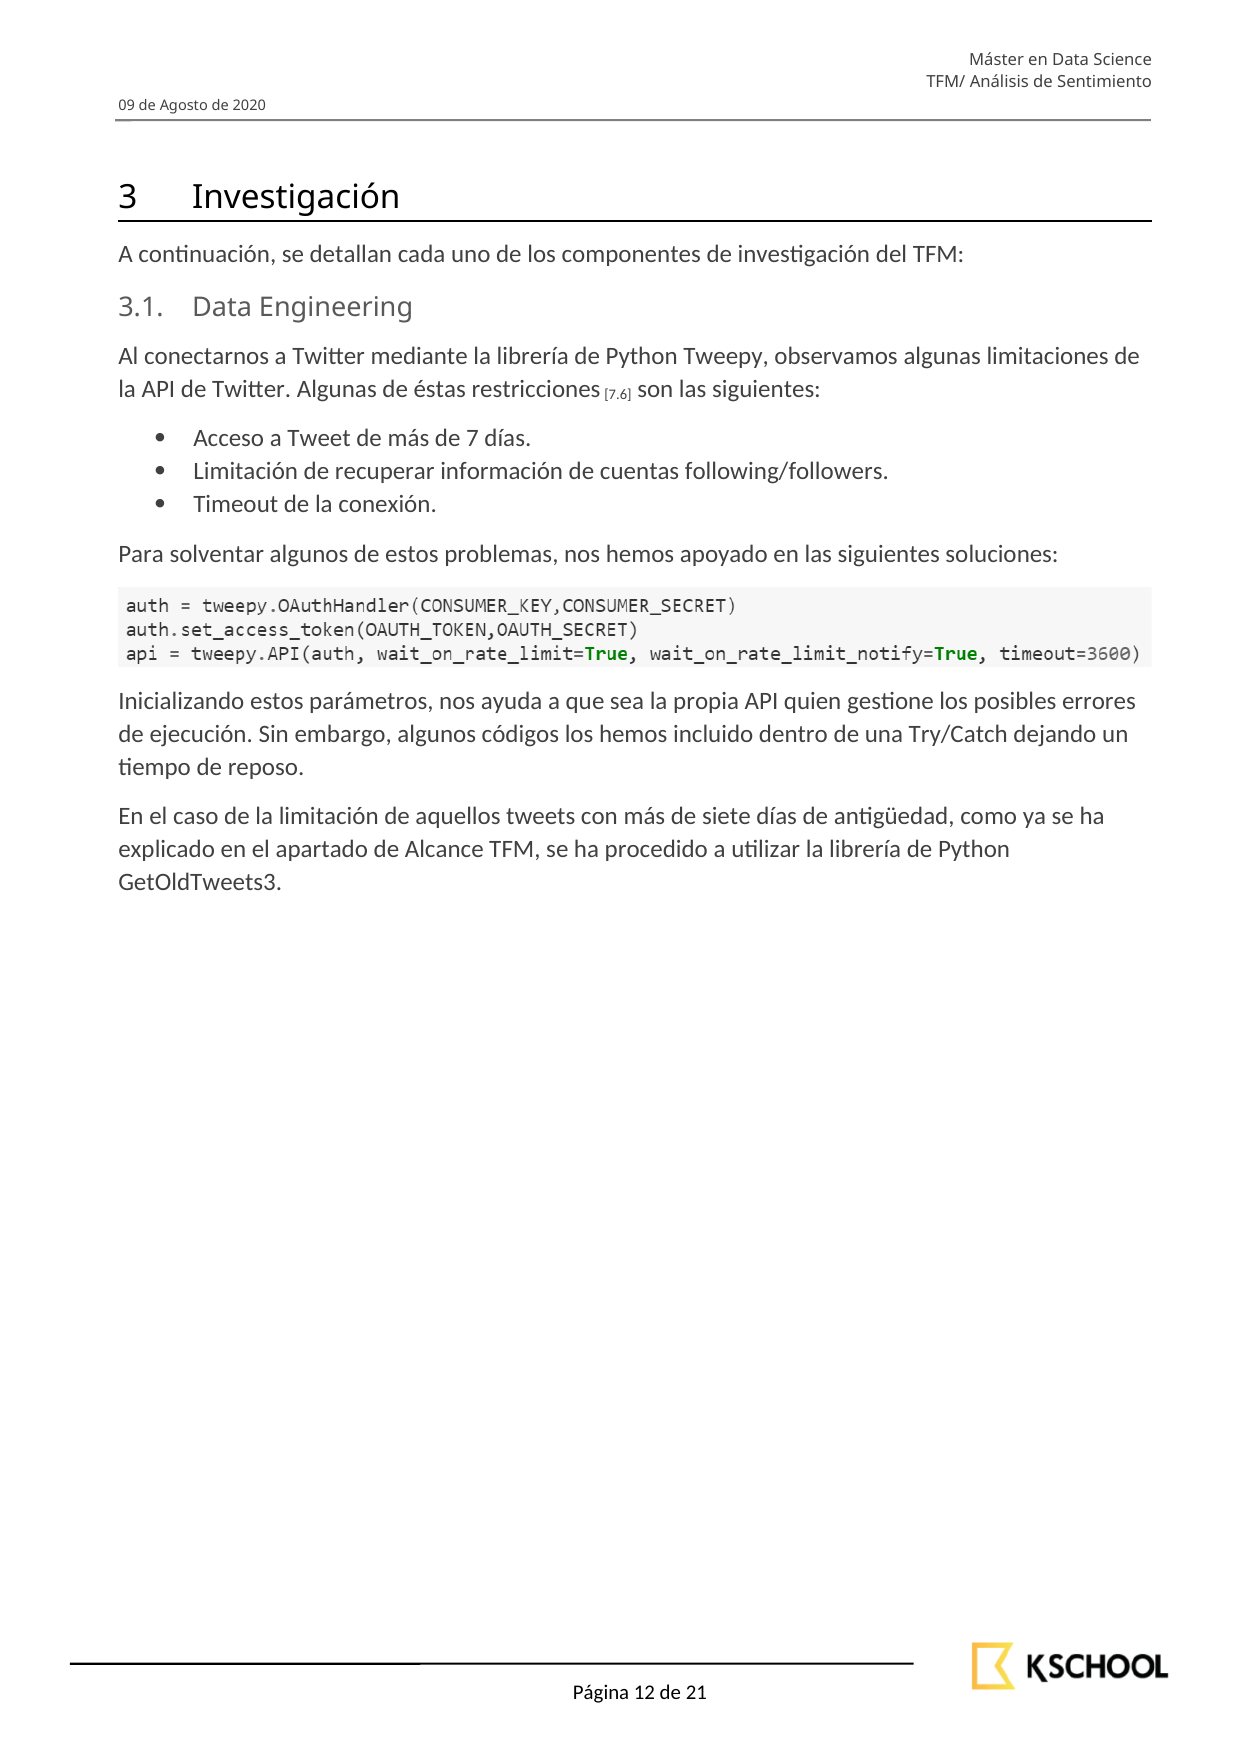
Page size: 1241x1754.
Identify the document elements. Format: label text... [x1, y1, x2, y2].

subtitle Investigación [118, 173, 1152, 220]
picture [118, 587, 1152, 667]
subtitle Data Engineering [118, 288, 1152, 325]
text Al conectarnos a Twitter mediante la librería de Python Tweepy, observamos algunas limitaciones de la API de Twitter. Algunas de éstas restricciones [7.6] son las siguientes: [118, 340, 1152, 403]
text Para solventar algunos de estos problemas, nos hemos apoyado en las siguientes soluciones: [118, 538, 1152, 568]
text En el caso de la limitación de aquellos tweets con más de siete días de antigüedad, como ya se ha explicado en el apartado de Alcance TFM, se ha procedido a utilizar la librería de Python GetOldTweets3. [118, 800, 1152, 897]
list Limitación de recuperar información de cuentas following/followers. [156, 456, 1152, 486]
list Acceso a Tweet de más de 7 días. [156, 423, 1152, 453]
list Timeout de la conexión. [156, 488, 1152, 519]
text Inicializando estos parámetros, nos ayuda a que sea la propia API quien gestione los posibles errores de ejecución. Sin embargo, algunos códigos los hemos incluido dentro de una Try/Catch dejando un tiempo de reposo. [118, 685, 1152, 781]
picture [966, 1638, 1175, 1694]
text A continuación, se detallan cada uno de los componentes de investigación del TFM: [118, 238, 1152, 269]
